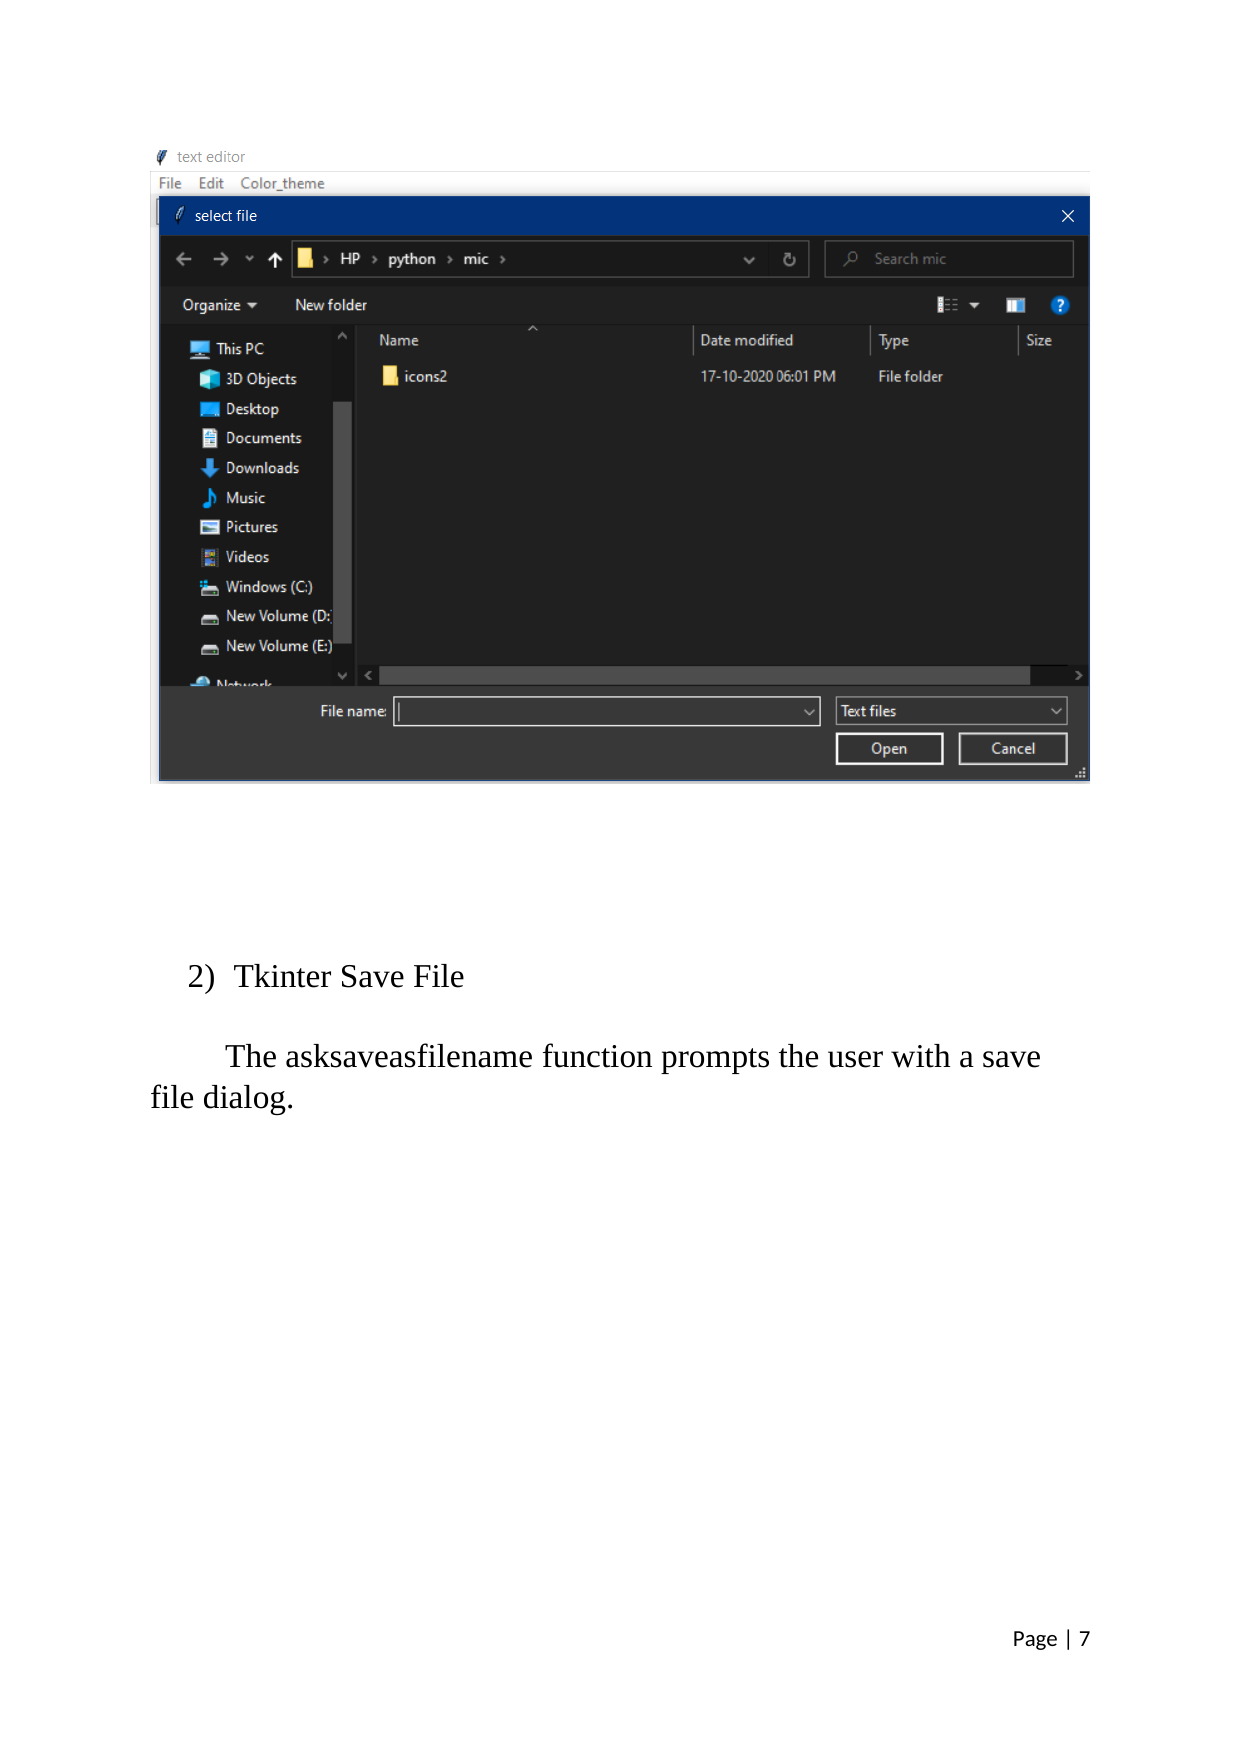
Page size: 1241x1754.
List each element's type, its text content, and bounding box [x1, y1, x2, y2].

text The asksaveasfilename function prompts the user with a save file dialog. [150, 994, 1090, 1116]
subtitle Tkinter Save File [187, 923, 1090, 994]
picture [150, 150, 1091, 784]
